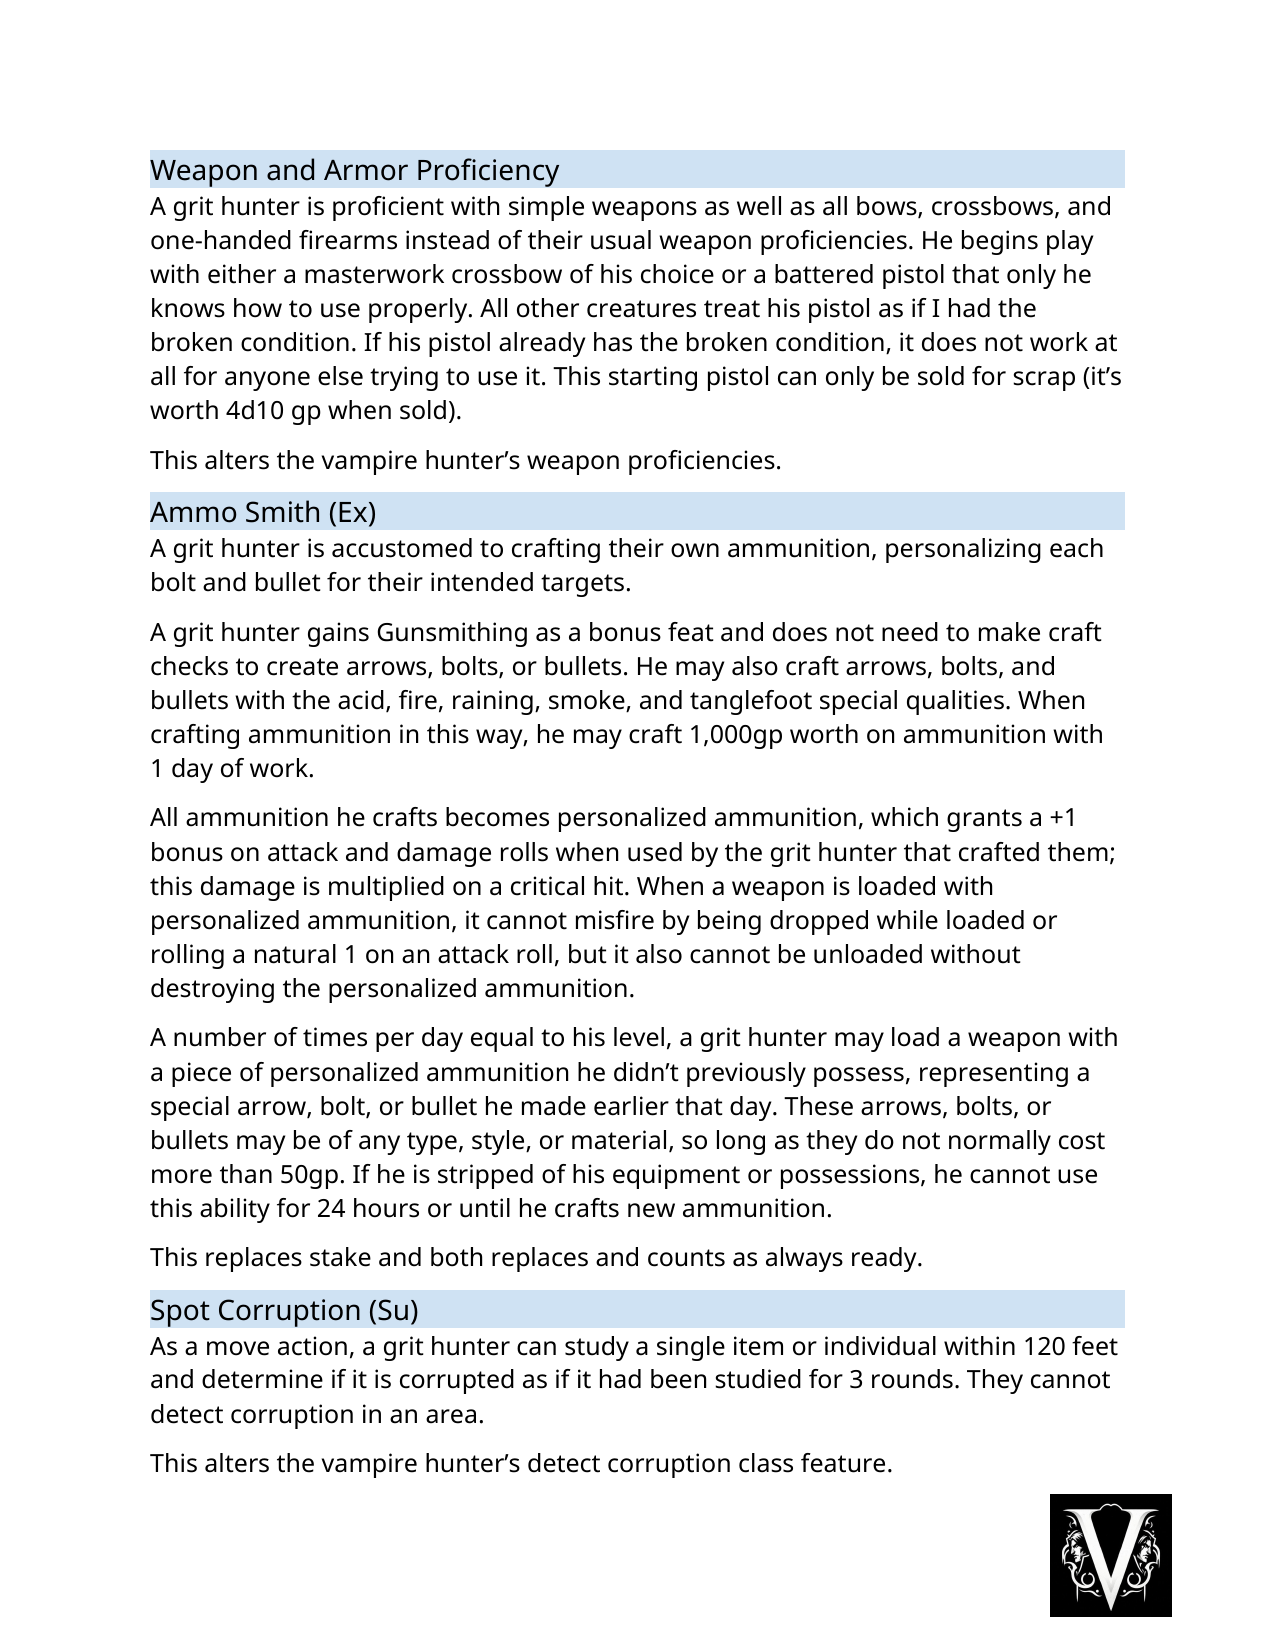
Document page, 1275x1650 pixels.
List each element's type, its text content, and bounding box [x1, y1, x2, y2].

text As a move action, a grit hunter can study a single item or individual within 120 feet and determine if it is corrupted as if it had been studied for 3 rounds. They cannot detect corruption in an area. [150, 1328, 1125, 1430]
picture [1050, 1494, 1172, 1617]
subtitle Ammo Smith (Ex) [150, 492, 1125, 530]
subtitle Spot Corruption (Su) [150, 1290, 1125, 1328]
text A grit hunter is proficient with simple weapons as well as all bows, crossbows, and one-handed firearms instead of their usual weapon proficiencies. He begins play with either a masterwork crossbow of his choice or a battered pistol that only he knows how to use properly. All other creatures treat his pistol as if I had the broken condition. If his pistol already has the broken condition, it does not work at all for anyone else trying to use it. This starting pistol can only be sold for scrap (it’s worth 4d10 gp when sold). [150, 188, 1125, 427]
text This replaces stake and both replaces and counts as always ready. [150, 1240, 1125, 1274]
subtitle Weapon and Armor Proficiency [150, 150, 1125, 188]
text A grit hunter gains Gunsmithing as a bonus feat and does not need to make craft checks to create arrows, bolts, or bullets. He may also craft arrows, bolts, and bullets with the acid, fire, raining, smoke, and tanglefoot special qualities. When crafting ammunition in this way, he may craft 1,000gp worth on ammunition with 1 day of work. [150, 614, 1125, 784]
text A number of times per day equal to his level, a grit hunter may load a weapon with a piece of personalized ammunition he didn’t previously possess, representing a special arrow, bolt, or bullet he made earlier that day. These arrows, bolts, or bullets may be of any type, style, or material, so long as they do not normally cost more than 50gp. If he is stripped of his equipment or possessions, he cannot use this ability for 24 hours or until he crafts new ammunition. [150, 1020, 1125, 1224]
text A grit hunter is accustomed to crafting their own ammunition, personalizing each bolt and bullet for their intended targets. [150, 530, 1125, 598]
text This alters the vampire hunter’s weapon proficiencies. [150, 442, 1125, 476]
text All ammunition he crafts becomes personalized ammunition, which grants a +1 bonus on attack and damage rolls when used by the grit hunter that crafted them; this damage is multiplied on a critical hit. When a weapon is loaded with personalized ammunition, it cannot misfire by being dropped while loaded or rolling a natural 1 on an attack roll, but it also cannot be unloaded without destroying the personalized ammunition. [150, 800, 1125, 1004]
text This alters the vampire hunter’s detect corruption class feature. [150, 1446, 1125, 1480]
